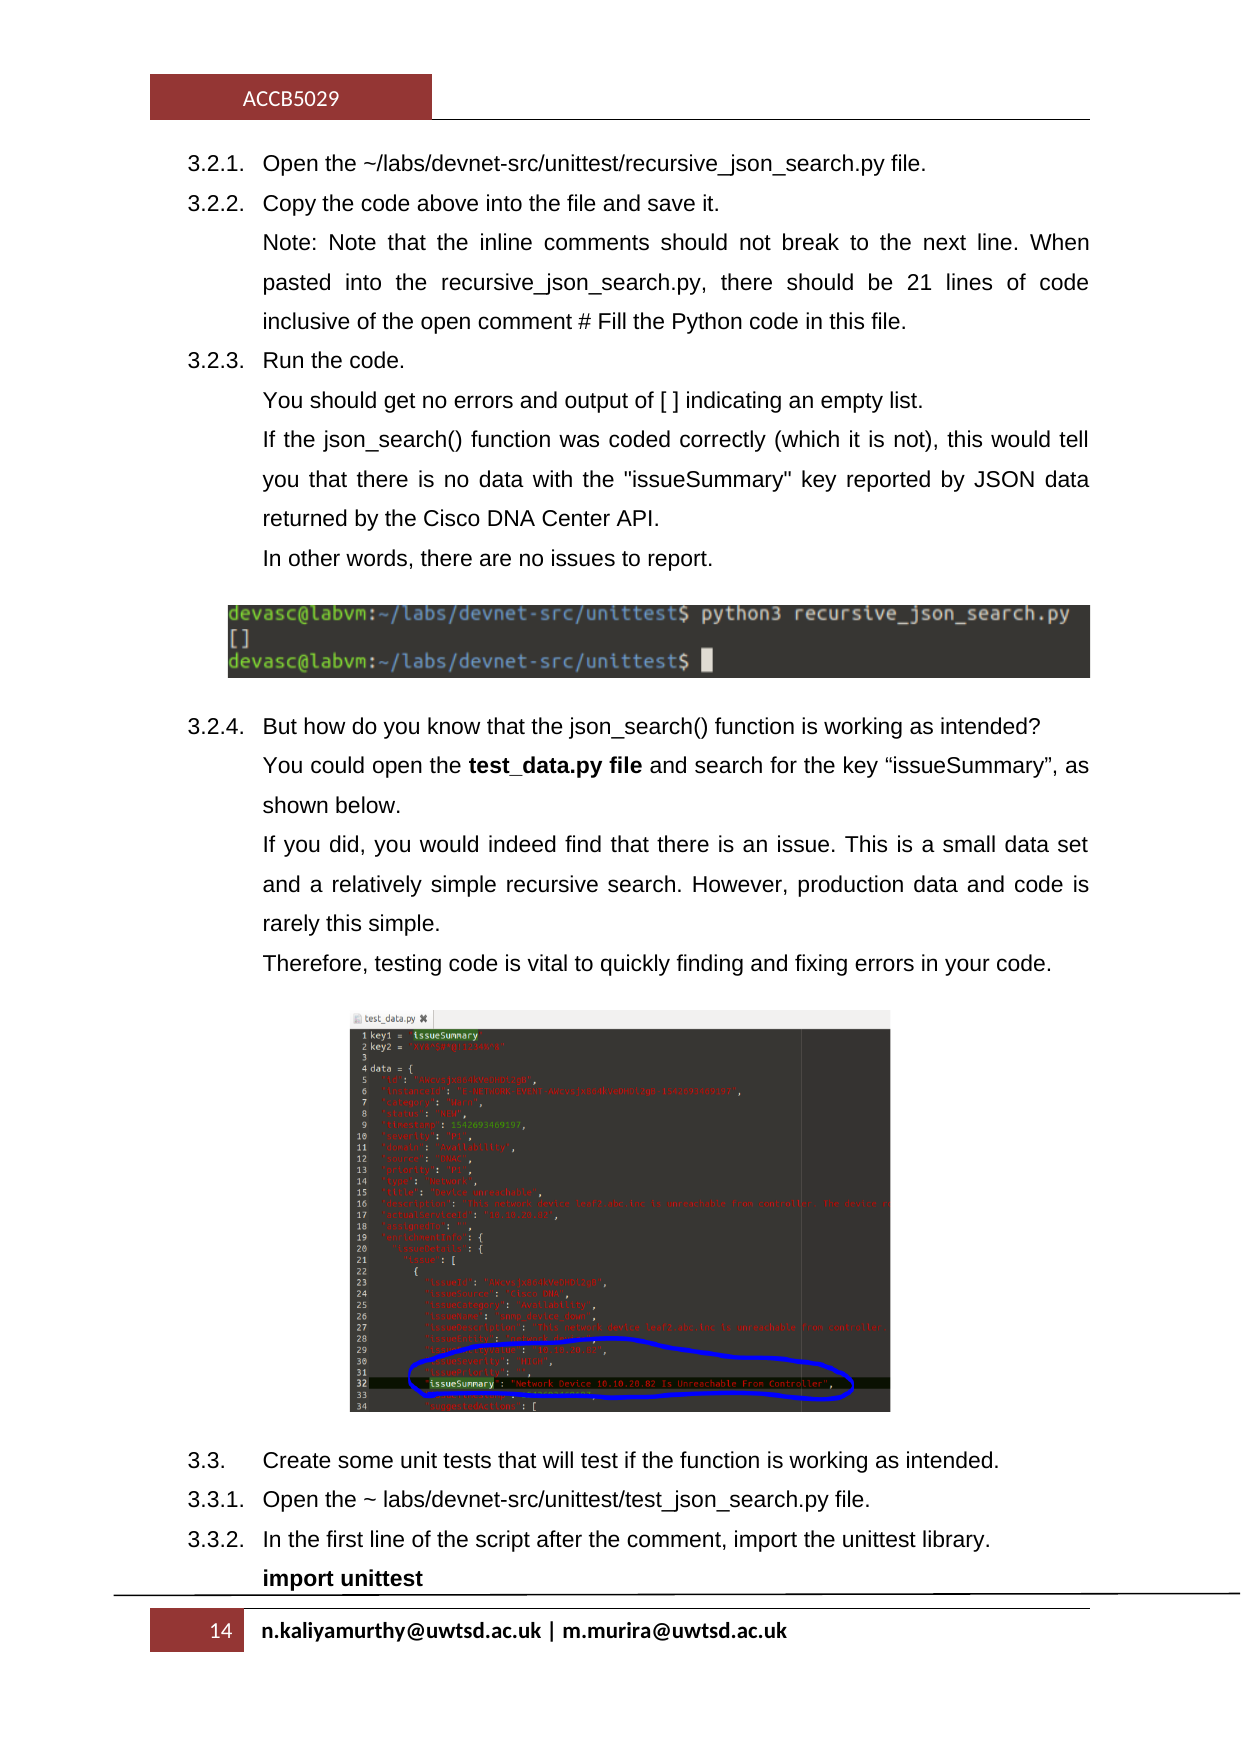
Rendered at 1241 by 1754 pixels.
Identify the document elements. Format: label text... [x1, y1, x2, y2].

list Run the code. [187, 347, 1090, 374]
list Open the ~/labs/devnet-src/unittest/recursive_json_search.py file. [187, 150, 1090, 176]
list You should get no errors and output of [ ] indicating an empty list. [262, 387, 1090, 413]
list Therefore, testing code is vital to quickly finding and fixing errors in your code. [262, 950, 1090, 976]
list import unittest [262, 1565, 1090, 1591]
list If the json_search() function was coded correctly (which it is not), this would tell you that there is no data with the "issueSummary" key reported by JSON data returned by the Cisco DNA Center API. [262, 426, 1090, 532]
list You could open the test_data.py file and search for the key “issueSummary”, as shown below. [262, 752, 1090, 818]
list Open the ~ labs/devnet-src/unittest/test_json_search.py file. [187, 1486, 1090, 1512]
list In other words, there are no issues to report. [262, 545, 1090, 571]
picture [349, 1010, 891, 1412]
list Create some unit tests that will test if the function is working as intended. [187, 1447, 1090, 1473]
list In the first line of the script after the comment, import the unittest library. [187, 1526, 1090, 1552]
list Note: Note that the inline comments should not break to the next line. When pasted into the recursive_json_search.py, there should be 21 lines of code inclusive of the open comment # Fill the Python code in this file. [262, 229, 1090, 334]
list Copy the code above into the file and save it. [187, 189, 1090, 216]
picture [227, 605, 1091, 678]
list But how do you know that the json_search() function is working as intended? [187, 713, 1090, 739]
list If you did, you would indeed find that there is an issue. This is a small data set and a relatively simple recursive search. However, production data and code is rarely this simple. [262, 831, 1090, 937]
